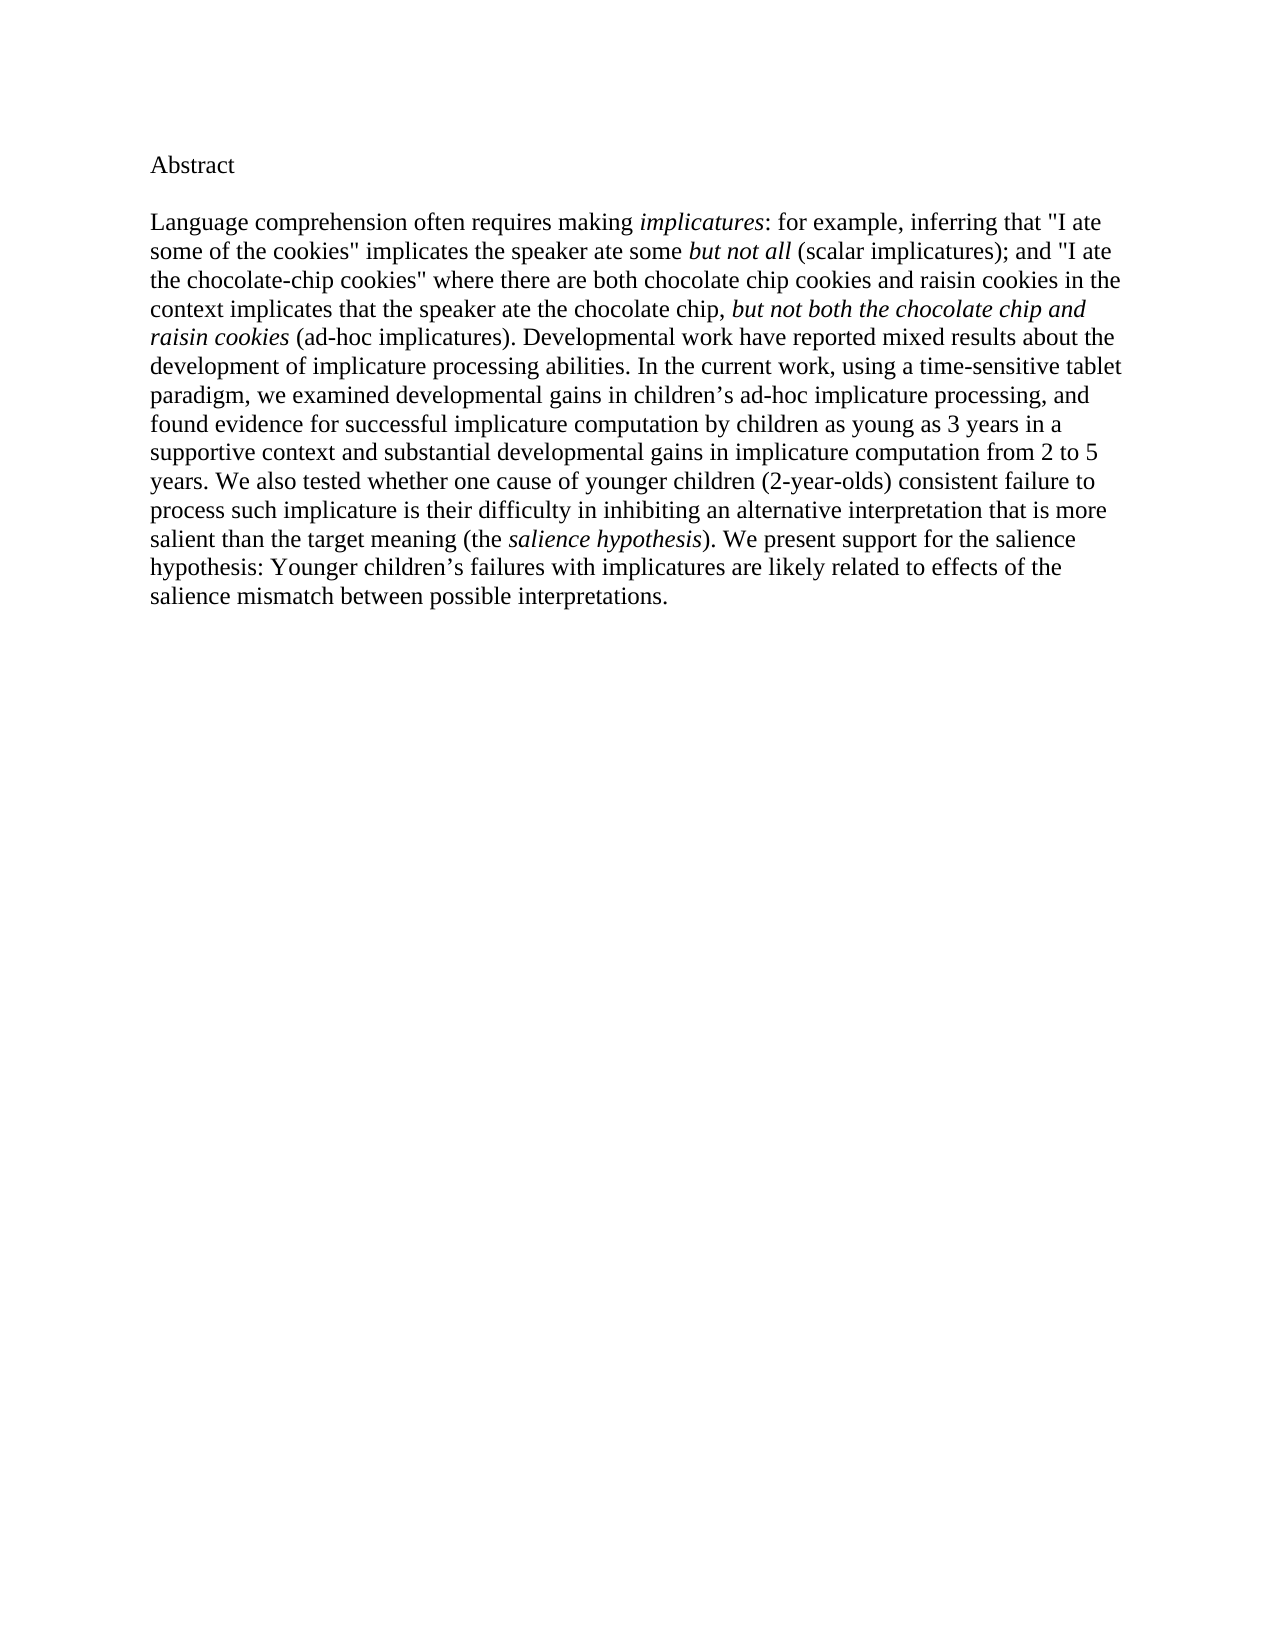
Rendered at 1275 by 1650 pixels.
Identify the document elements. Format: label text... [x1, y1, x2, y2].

text Abstract [150, 150, 1125, 179]
text Language comprehension often requires making implicatures: for example, inferring that "I ate some of the cookies" implicates the speaker ate some but not all (scalar implicatures); and "I ate the chocolate-chip cookies" where there are both chocolate chip cookies and raisin cookies in the context implicates that the speaker ate the chocolate chip, but not both the chocolate chip and raisin cookies (ad-hoc implicatures). Developmental work have reported mixed results about the development of implicature processing abilities. In the current work, using a time-sensitive tablet paradigm, we examined developmental gains in children’s ad-hoc implicature processing, and found evidence for successful implicature computation by children as young as 3 years in a supportive context and substantial developmental gains in implicature computation from 2 to 5 years. We also tested whether one cause of younger children (2-year-olds) consistent failure to process such implicature is their difficulty in inhibiting an alternative interpretation that is more salient than the target meaning (the salience hypothesis). We present support for the salience hypothesis: Younger children’s failures with implicatures are likely related to effects of the salience mismatch between possible interpretations. [150, 207, 1125, 610]
